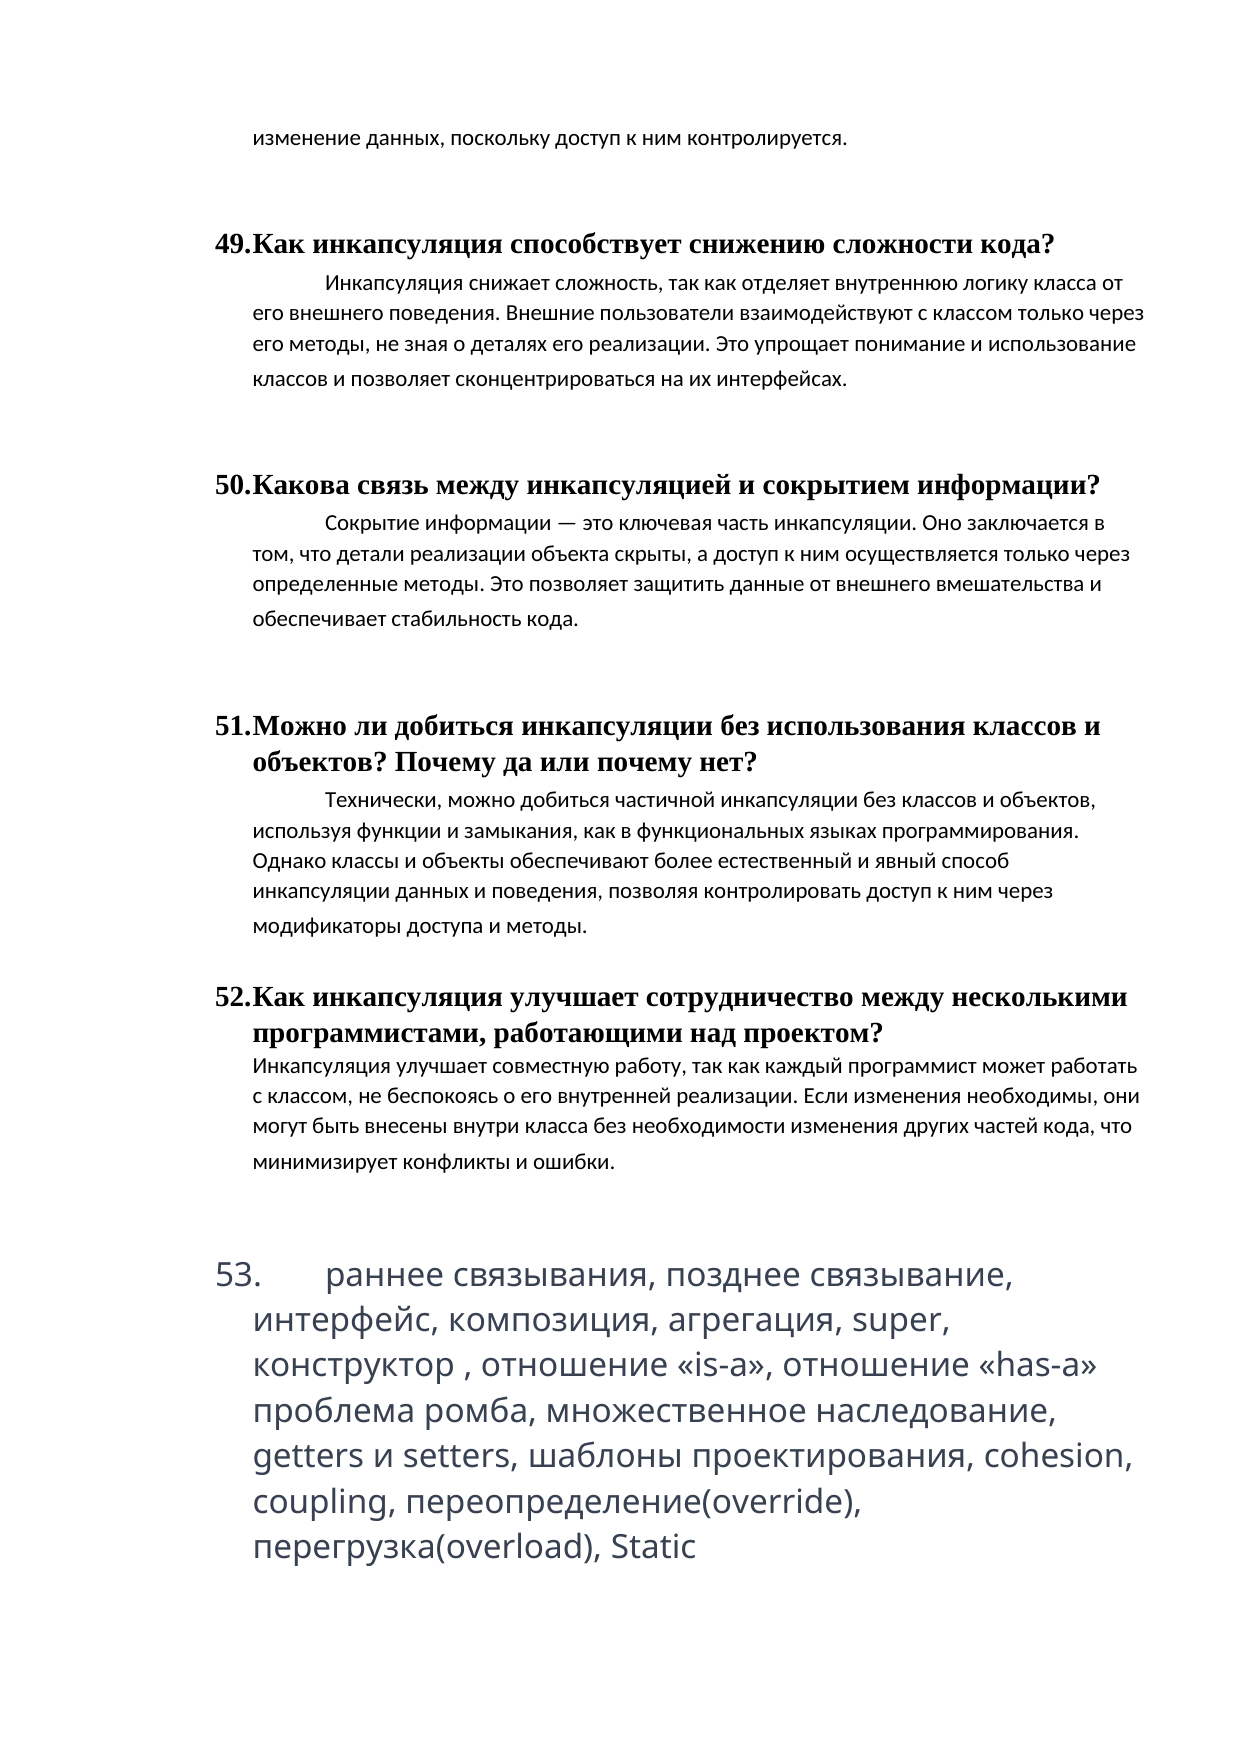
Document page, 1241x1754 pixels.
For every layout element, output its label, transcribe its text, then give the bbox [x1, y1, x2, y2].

list Какова связь между инкапсуляцией и сокрытием информации? Сокрытие информации — это ключевая часть инкапсуляции. Оно заключается в том, что детали реализации объекта скрыты, а доступ к ним осуществляется только через определенные методы. Это позволяет защитить данные от внешнего вмешательства и обеспечивает стабильность кода. [215, 467, 1152, 705]
list Как инкапсуляция улучшает сотрудничество между несколькими программистами, работающими над проектом? [215, 979, 1152, 1049]
list Инкапсуляция улучшает совместную работу, так как каждый программист может работать с классом, не беспокоясь о его внутренней реализации. Если изменения необходимы, они могут быть внесены внутри класса без необходимости изменения других частей кода, что минимизирует конфликты и ошибки. [252, 1051, 1152, 1248]
list Можно ли добиться инкапсуляции без использования классов и объектов? Почему да или почему нет? Технически, можно добиться частичной инкапсуляции без классов и объектов, используя функции и замыкания, как в функциональных языках программирования. Однако классы и объекты обеспечивают более естественный и явный способ инкапсуляции данных и поведения, позволяя контролировать доступ к ним через модификаторы доступа и методы. [215, 708, 1152, 976]
list Как инкапсуляция способствует снижению сложности кода? Инкапсуляция снижает сложность, так как отделяет внутреннюю логику класса от его внешнего поведения. Внешние пользователи взаимодействуют с классом только через его методы, не зная о деталях его реализации. Это упрощает понимание и использование классов и позволяет сконцентрироваться на их интерфейсах. [215, 227, 1152, 465]
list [215, 118, 1152, 224]
list раннее связывания, позднее связывание, интерфейс, композиция, агрегация, super, конструктор , отношение «is-a», отношение «has-a» проблема ромба, множественное наследование, getters и setters, шаблоны проектирования, cohesion, coupling, переопределение(override), перегрузка(overload), Static [215, 1250, 1152, 1568]
